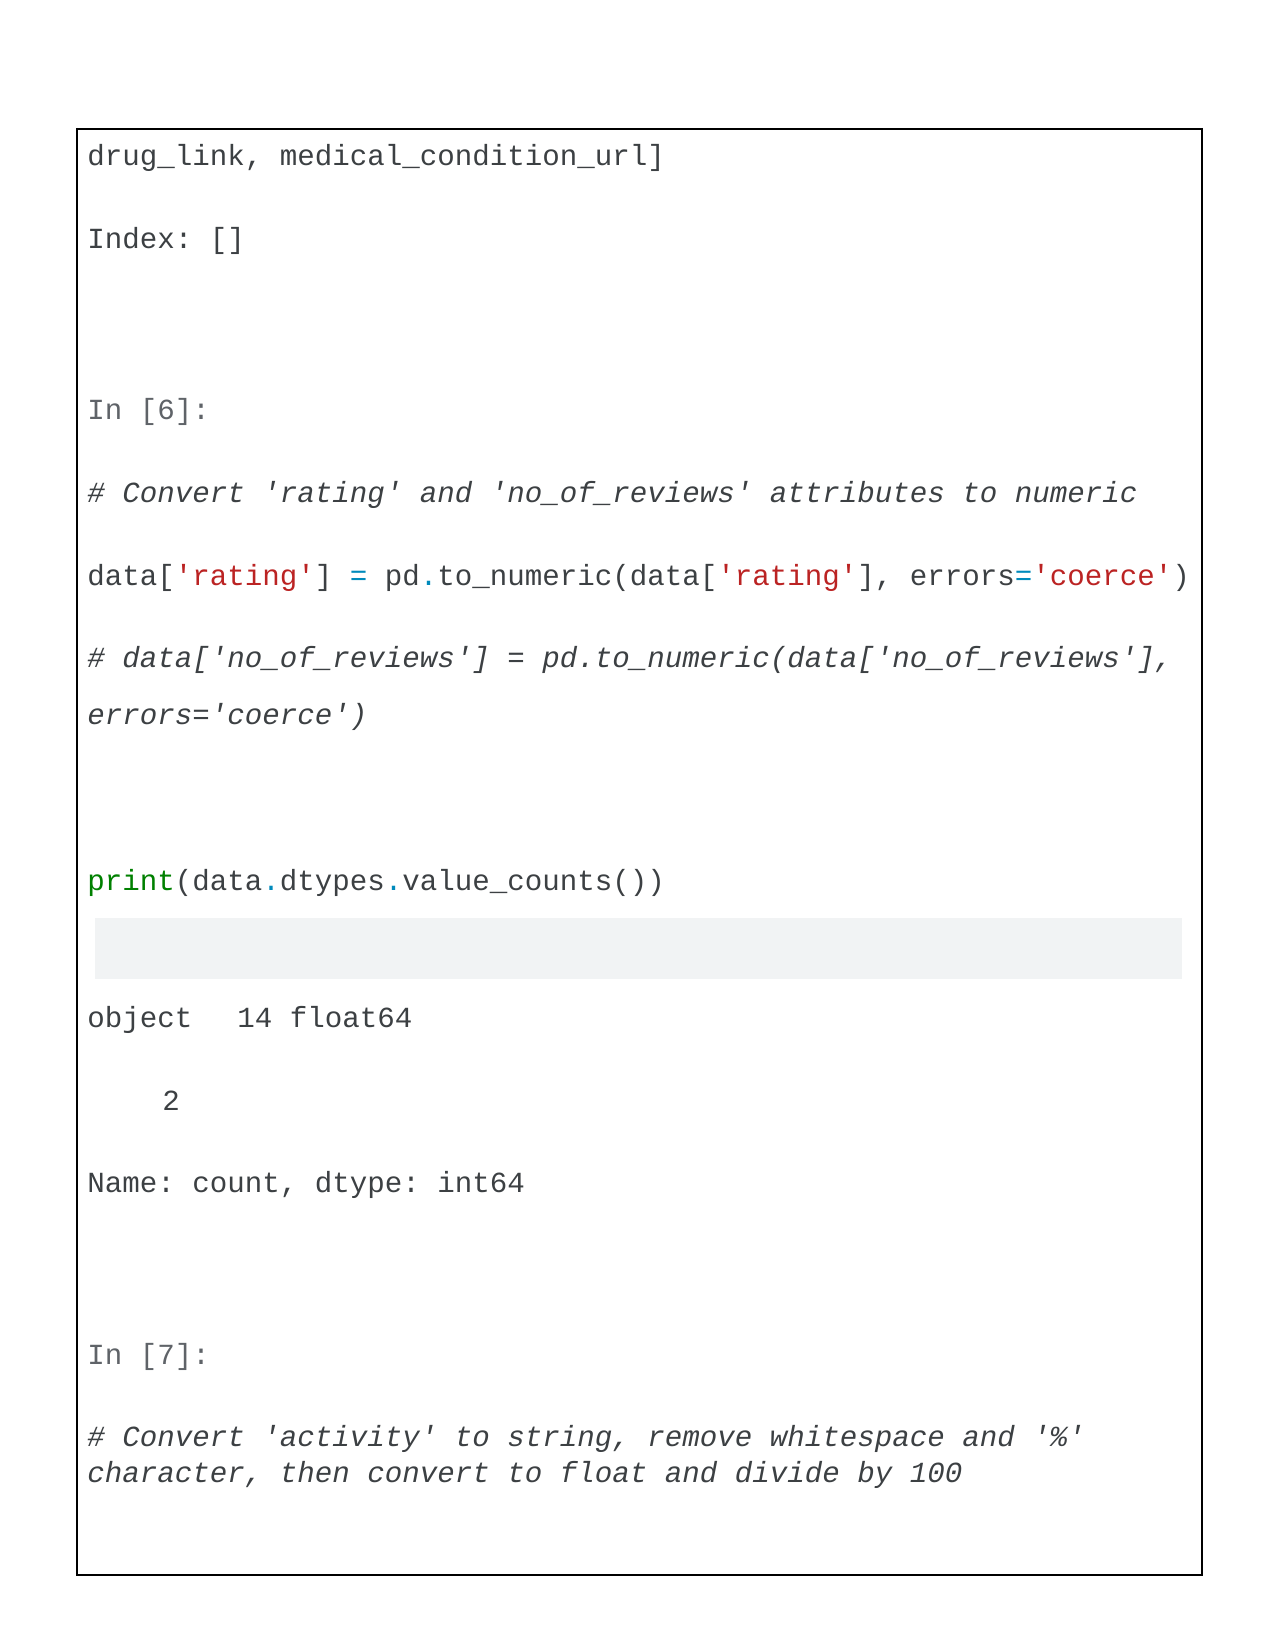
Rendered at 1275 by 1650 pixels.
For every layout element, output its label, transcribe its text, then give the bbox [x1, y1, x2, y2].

table_header drug_link, medical_condition_url] Index: [] In [6]: # Convert 'rating' and 'no_of_reviews' attributes to numeric data['rating'] = pd.to_numeric(data['rating'], errors='coerce') # data['no_of_reviews'] = pd.to_numeric(data['no_of_reviews'], errors='coerce') print(data.dtypes.value_counts()) object 14 float64 2 Name: count, dtype: int64 In [7]: # Convert 'activity' to string, remove whitespace and '%' character, then convert to float and divide by 100 [78, 130, 1201, 1574]
